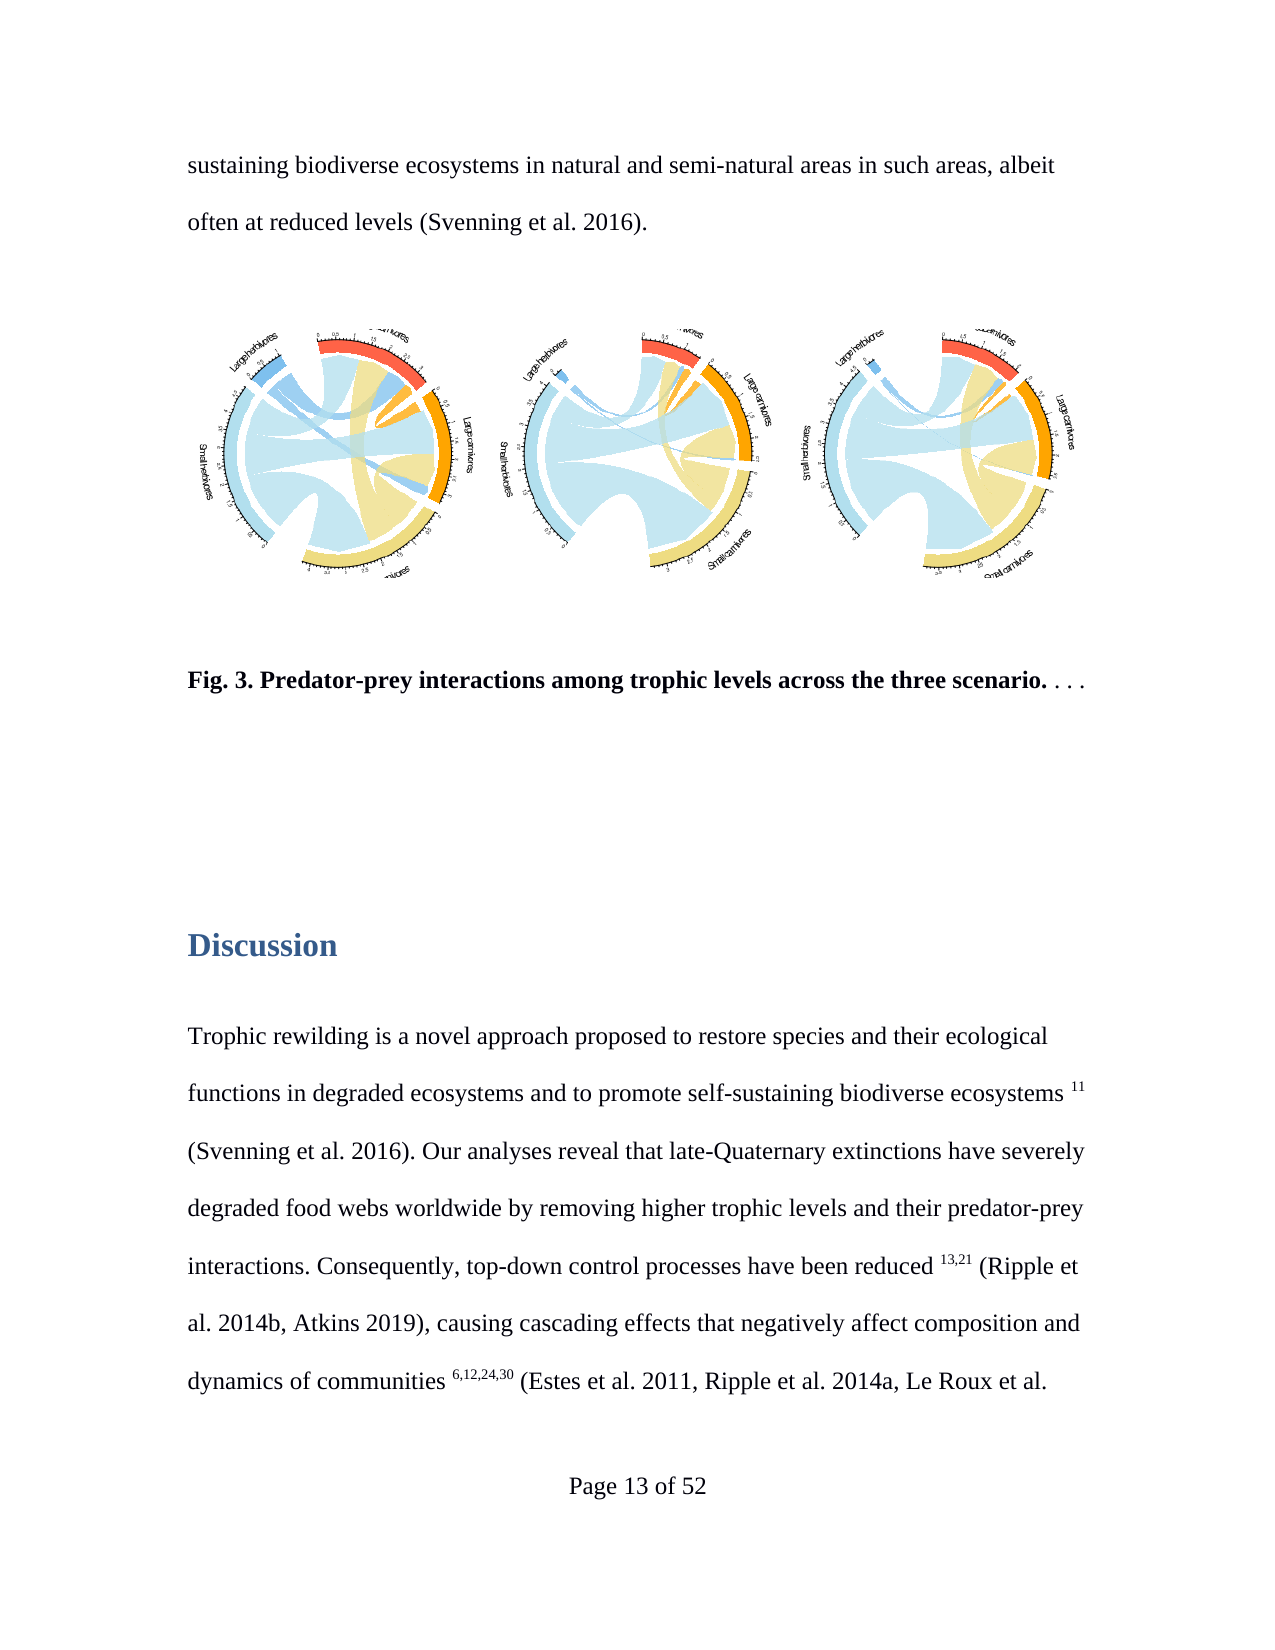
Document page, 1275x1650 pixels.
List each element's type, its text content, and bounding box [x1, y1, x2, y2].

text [187, 1021, 1087, 1394]
text Fig. 3. Predator-prey interactions among trophic levels across the three scenario. . . . [187, 589, 1087, 694]
picture [187, 317, 1088, 589]
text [187, 150, 1087, 236]
subtitle Discussion [187, 925, 1087, 964]
